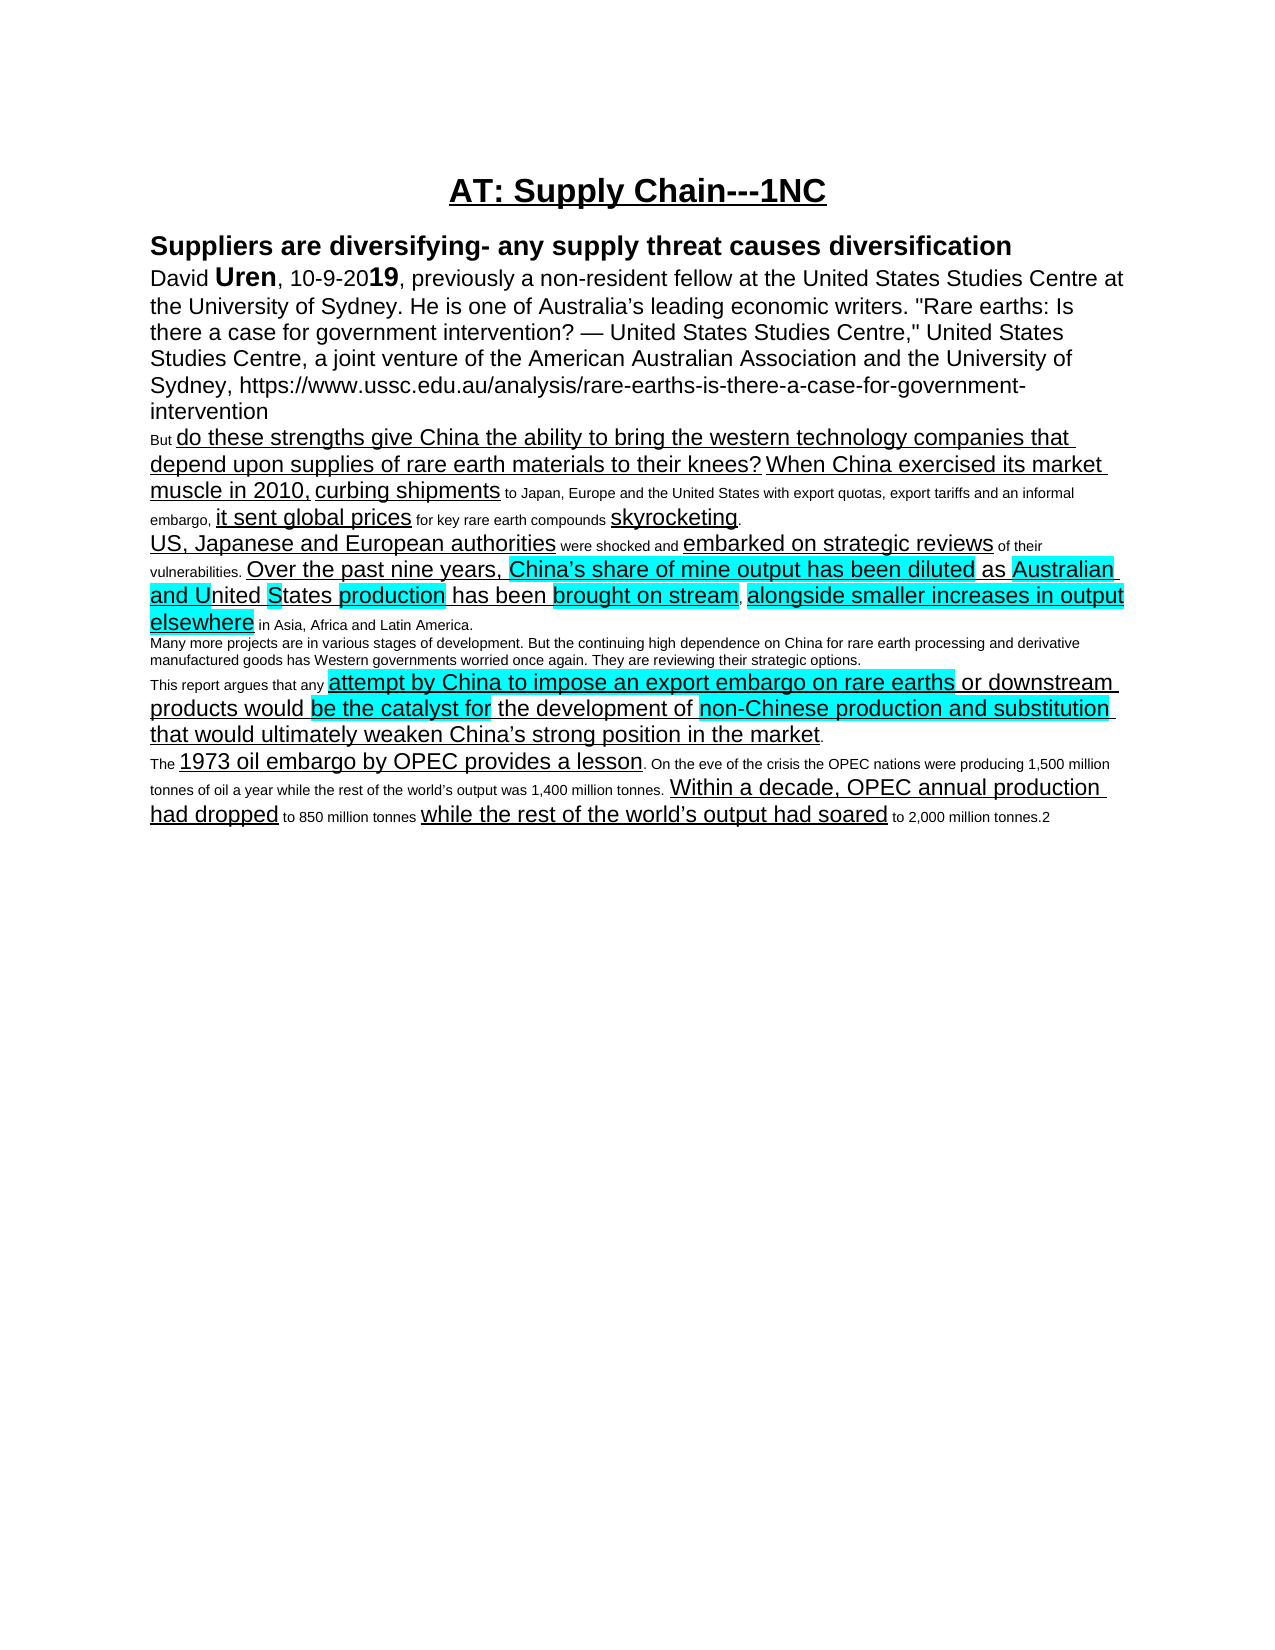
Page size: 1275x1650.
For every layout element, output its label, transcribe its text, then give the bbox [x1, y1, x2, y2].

subtitle Suppliers are diversifying- any supply threat causes diversification [150, 230, 1125, 261]
subtitle AT: Supply Chain---1NC [150, 171, 1125, 209]
text But do these strengths give China the ability to bring the western technology companies that depend upon supplies of rare earth materials to their knees? When China exercised its market muscle in 2010, curbing shipments to Japan, Europe and the United States with export quotas, export tariffs and an informal embargo, it sent global prices for key rare earth compounds skyrocketing. [150, 424, 1125, 530]
text David Uren, 10-9-2019, previously a non-resident fellow at the United States Studies Centre at the University of Sydney. He is one of Australia’s leading economic writers. "Rare earths: Is there a case for government intervention? — United States Studies Centre," United States Studies Centre, a joint venture of the American Australian Association and the University of Sydney, https://www.ussc.edu.au/analysis/rare-earths-is-there-a-case-for-government-intervention [150, 261, 1125, 424]
text Many more projects are in various stages of development. But the continuing high dependence on China for rare earth processing and derivative manufactured goods has Western governments worried once again. They are reviewing their strategic options. [150, 635, 1125, 669]
text The 1973 oil embargo by OPEC provides a lesson. On the eve of the crisis the OPEC nations were producing 1,500 million tonnes of oil a year while the rest of the world’s output was 1,400 million tonnes. Within a decade, OPEC annual production had dropped to 850 million tonnes while the rest of the world’s output had soared to 2,000 million tonnes.2 [150, 748, 1125, 827]
text US, Japanese and European authorities were shocked and embarked on strategic reviews of their vulnerabilities. Over the past nine years, China’s share of mine output has been diluted as Australian and United States production has been brought on stream, alongside smaller increases in output elsewhere in Asia, Africa and Latin America. [150, 530, 1125, 635]
text This report argues that any attempt by China to impose an export embargo on rare earths or downstream products would be the catalyst for the development of non-Chinese production and substitution that would ultimately weaken China’s strong position in the market. [150, 669, 1125, 748]
